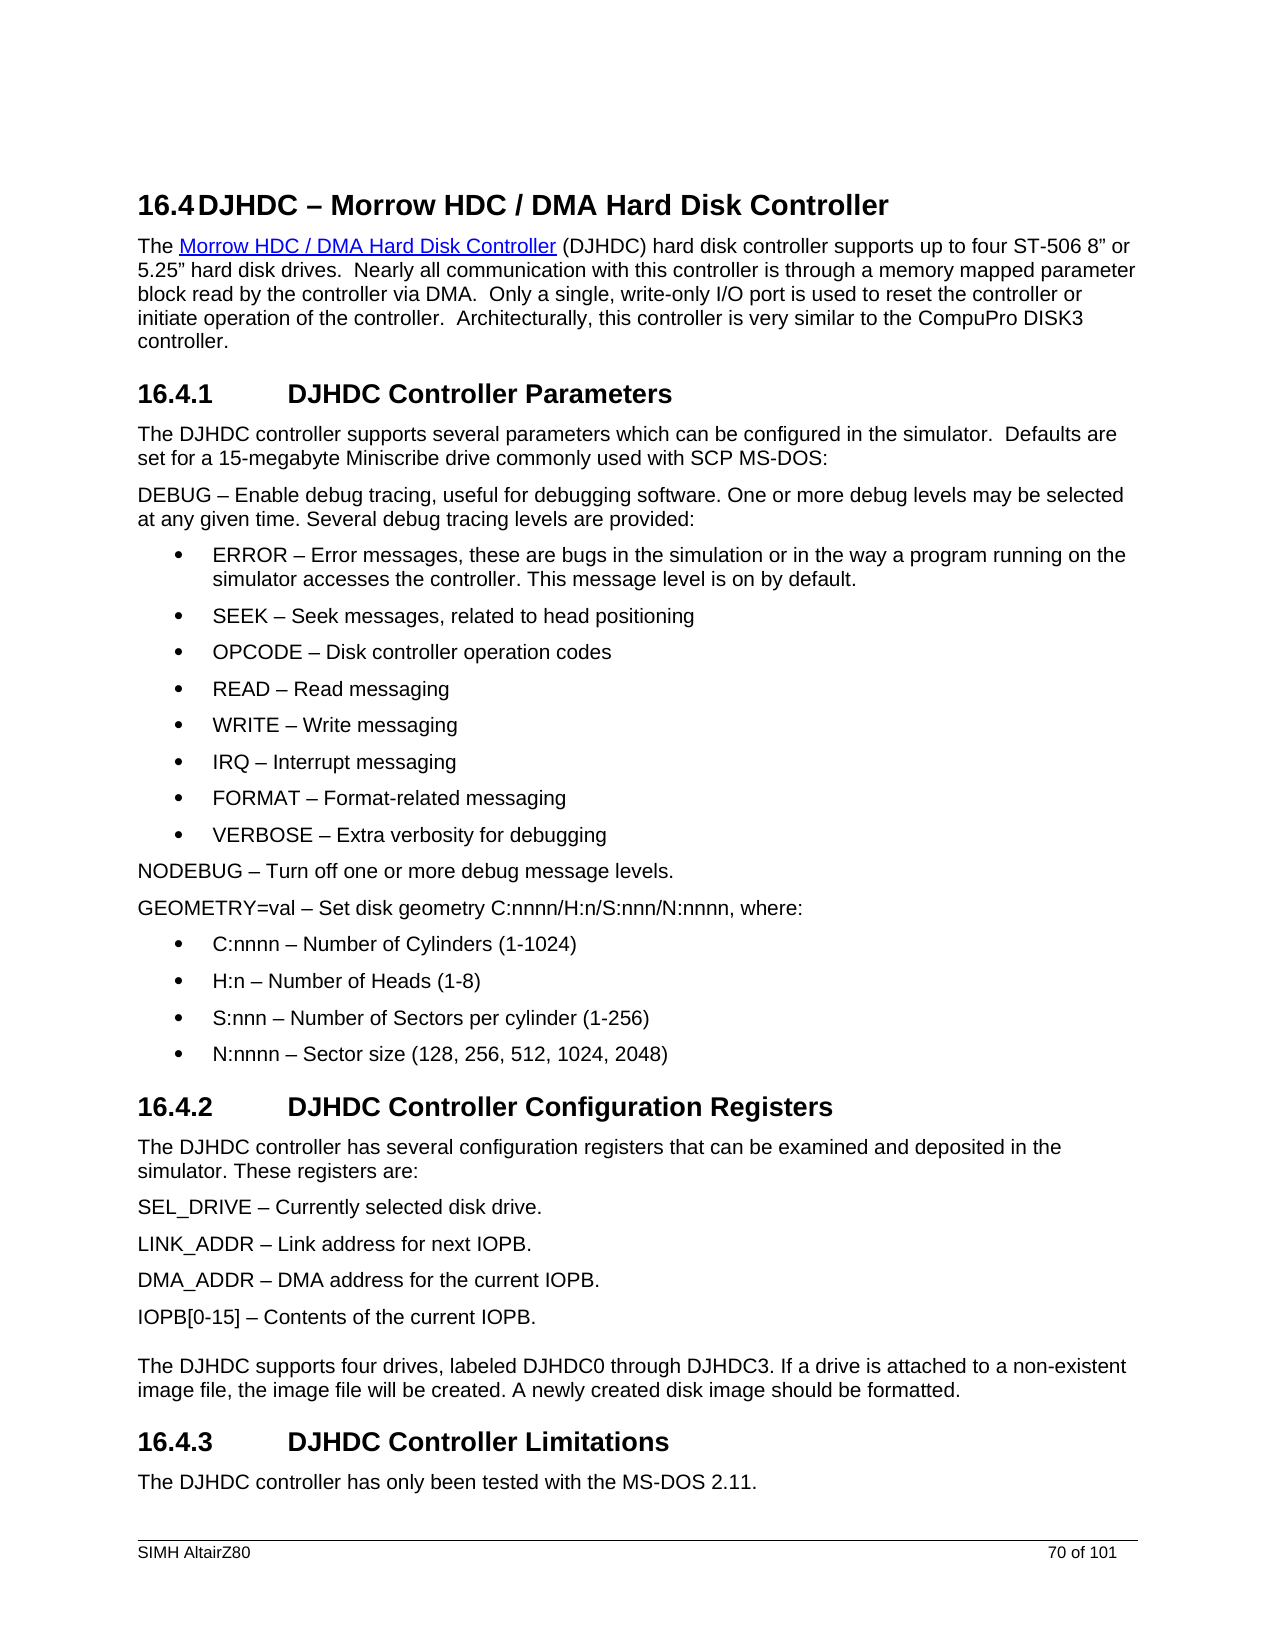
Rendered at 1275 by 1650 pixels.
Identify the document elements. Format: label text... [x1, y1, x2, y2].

list FORMAT – Format-related messaging [175, 786, 1138, 810]
subtitle DJHDC – Morrow HDC / DMA Hard Disk Controller [137, 187, 1138, 221]
text IOPB[0-15] – Contents of the current IOPB. [137, 1304, 1138, 1328]
text The DJHDC controller supports several parameters which can be configured in the simulator. Defaults are set for a 15-megabyte Miniscribe drive commonly used with SCP MS-DOS: [137, 422, 1138, 470]
text The DJHDC controller has only been tested with the MS-DOS 2.11. [137, 1470, 1138, 1494]
list S:nnn – Number of Sectors per cylinder (1-256) [175, 1005, 1138, 1029]
list C:nnnn – Number of Cylinders (1-1024) [175, 932, 1138, 956]
list WRITE – Write messaging [175, 713, 1138, 737]
text NODEBUG – Turn off one or more debug message levels. [137, 859, 1138, 883]
subtitle DJHDC Controller Configuration Registers [137, 1091, 1138, 1122]
list SEEK – Seek messages, related to head positioning [175, 603, 1138, 627]
subtitle DJHDC Controller Parameters [137, 378, 1138, 409]
list VERBOSE – Extra verbosity for debugging [175, 823, 1138, 847]
list ERROR – Error messages, these are bugs in the simulation or in the way a program running on the simulator accesses the controller. This message level is on by default. [175, 543, 1138, 591]
text GEOMETRY=val – Set disk geometry C:nnnn/H:n/S:nnn/N:nnnn, where: [137, 896, 1138, 920]
text DMA_ADDR – DMA address for the current IOPB. [137, 1268, 1138, 1292]
list IRQ – Interrupt messaging [175, 750, 1138, 774]
list READ – Read messaging [175, 677, 1138, 701]
text The DJHDC controller has several configuration registers that can be examined and deposited in the simulator. These registers are: [137, 1135, 1138, 1183]
list H:n – Number of Heads (1-8) [175, 969, 1138, 993]
list OPCODE – Disk controller operation codes [175, 640, 1138, 664]
text The Morrow HDC / DMA Hard Disk Controller (DJHDC) hard disk controller supports up to four ST-506 8” or 5.25” hard disk drives. Nearly all communication with this controller is through a memory mapped parameter block read by the controller via DMA. Only a single, write-only I/O port is used to reset the controller or initiate operation of the controller. Architecturally, this controller is very similar to the CompuPro DISK3 controller. [137, 233, 1138, 353]
text LINK_ADDR – Link address for next IOPB. [137, 1232, 1138, 1256]
text DEBUG – Enable debug tracing, useful for debugging software. One or more debug levels may be selected at any given time. Several debug tracing levels are provided: [137, 482, 1138, 530]
text The DJHDC supports four drives, labeled DJHDC0 through DJHDC3. If a drive is attached to a non-existent image file, the image file will be created. A newly created disk image should be formatted. [137, 1353, 1138, 1401]
list N:nnnn – Sector size (128, 256, 512, 1024, 2048) [175, 1042, 1138, 1066]
subtitle DJHDC Controller Limitations [137, 1426, 1138, 1458]
text SEL_DRIVE – Currently selected disk drive. [137, 1195, 1138, 1219]
